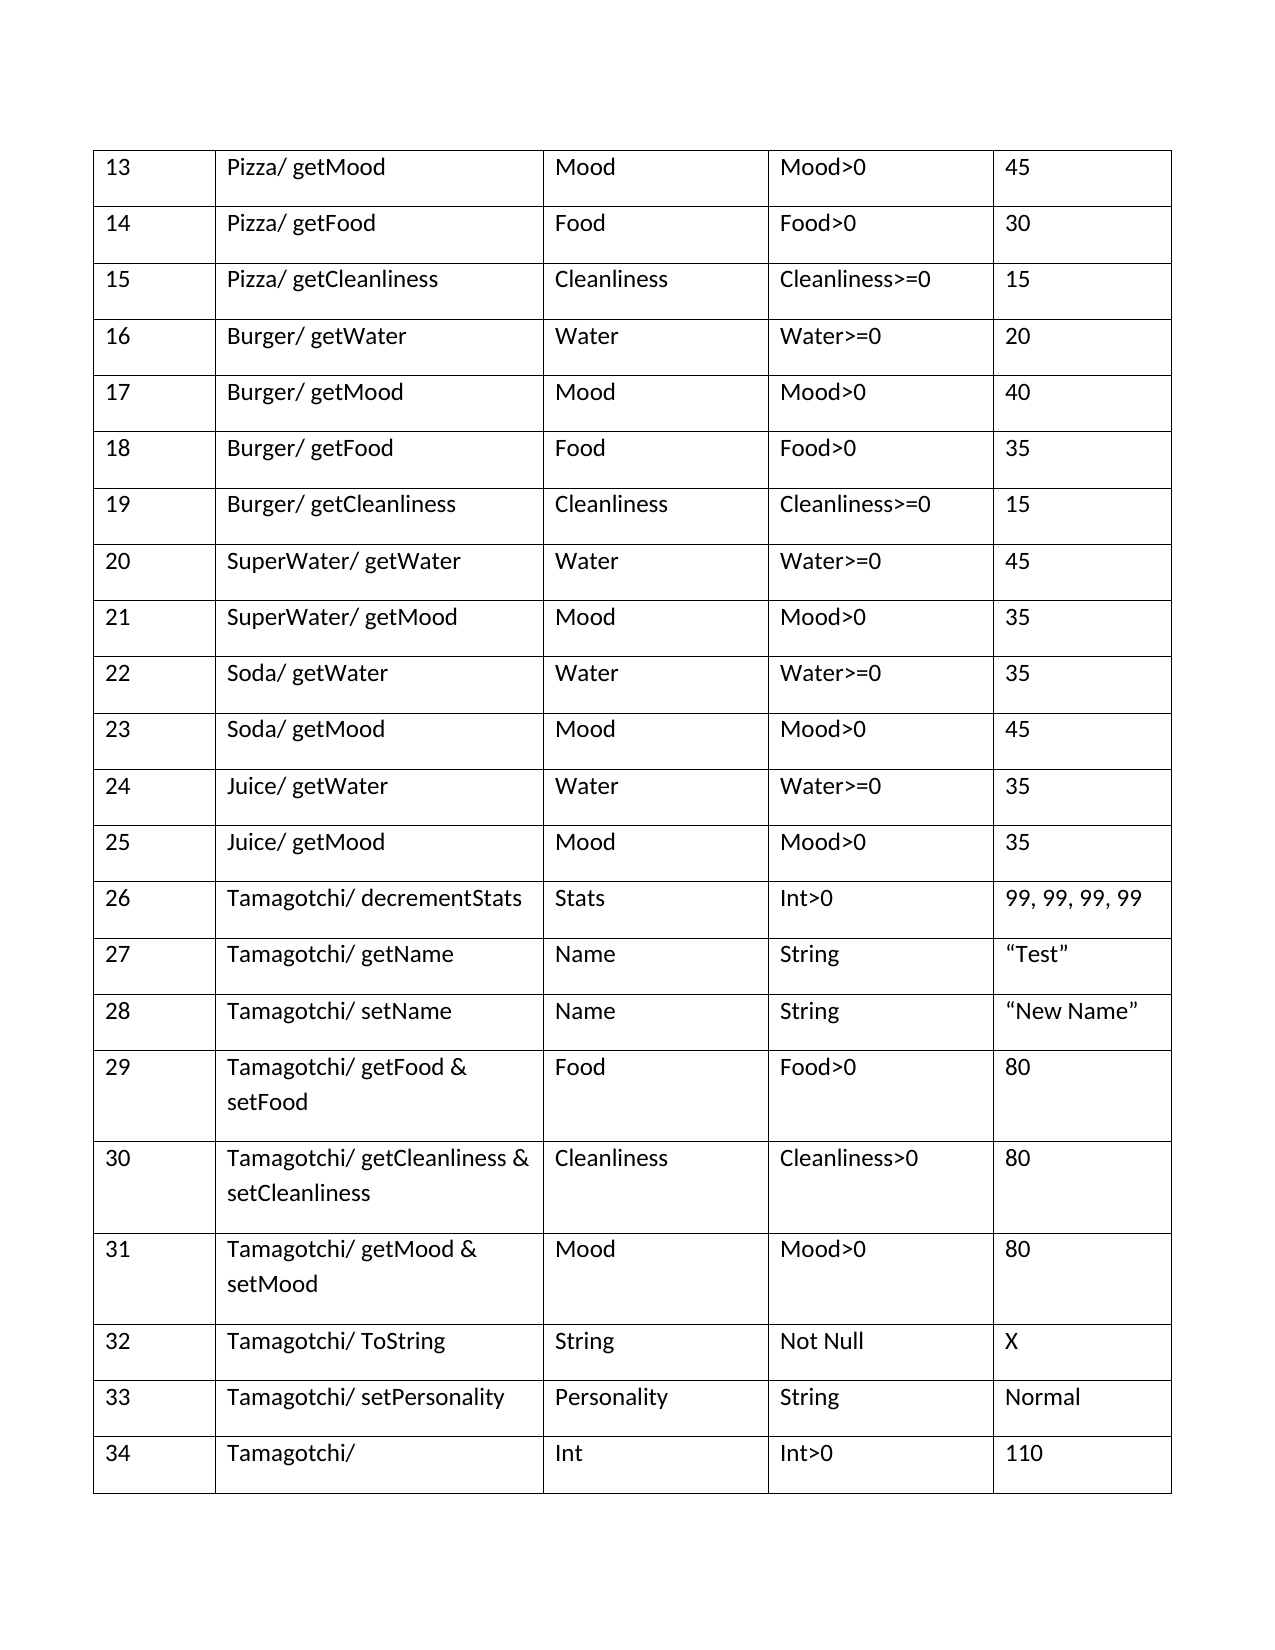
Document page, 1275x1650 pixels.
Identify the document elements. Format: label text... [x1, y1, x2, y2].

table_cell 19 [94, 489, 215, 544]
table_cell Mood>0 [769, 826, 993, 881]
table_cell Cleanliness [544, 1142, 768, 1232]
table_cell Tamagotchi/ getMood & setMood [216, 1234, 543, 1324]
table_cell 15 [94, 264, 215, 319]
table_cell Stats [544, 882, 768, 937]
table_cell 20 [994, 320, 1171, 375]
table_cell Mood>0 [769, 1234, 993, 1324]
table_cell Burger/ getWater [216, 320, 543, 375]
table_cell Water>=0 [769, 545, 993, 600]
table_cell 80 [994, 1234, 1171, 1324]
table_cell 28 [94, 995, 215, 1050]
table_cell String [769, 1381, 993, 1436]
table_cell 27 [94, 939, 215, 994]
table_cell 13 [94, 151, 215, 206]
table_cell 24 [94, 770, 215, 825]
table_cell 99, 99, 99, 99 [994, 882, 1171, 937]
table_cell Juice/ getMood [216, 826, 543, 881]
table_cell Tamagotchi/ setName [216, 995, 543, 1050]
table_cell Tamagotchi/ setPersonality [216, 1381, 543, 1436]
table_cell Juice/ getWater [216, 770, 543, 825]
table_cell 23 [94, 714, 215, 769]
table_cell X [994, 1325, 1171, 1380]
table_cell 25 [94, 826, 215, 881]
table_cell 34 [94, 1437, 215, 1492]
table_cell Cleanliness>=0 [769, 489, 993, 544]
table_cell Tamagotchi/ privateFuncClamp X GreaterThanMax [216, 1437, 543, 1492]
table_cell 15 [994, 264, 1171, 319]
table_cell 20 [94, 545, 215, 600]
table_cell Personality [544, 1381, 768, 1436]
table_cell 16 [94, 320, 215, 375]
table_cell String [769, 995, 993, 1050]
table_cell Pizza/ getFood [216, 207, 543, 262]
table_cell Tamagotchi/ getFood & setFood [216, 1051, 543, 1141]
table_cell Tamagotchi/ getName [216, 939, 543, 994]
table_cell String [769, 939, 993, 994]
table_cell 35 [994, 601, 1171, 656]
table_cell Tamagotchi/ getCleanliness & setCleanliness [216, 1142, 543, 1232]
table_cell Food [544, 207, 768, 262]
table_cell 35 [994, 432, 1171, 487]
table_cell 40 [994, 376, 1171, 431]
table_cell 31 [94, 1234, 215, 1324]
table_cell Mood>0 [769, 151, 993, 206]
table_cell Tamagotchi/ ToString [216, 1325, 543, 1380]
table_cell Int>0 [769, 882, 993, 937]
table_cell Pizza/ getCleanliness [216, 264, 543, 319]
table_cell Not Null [769, 1325, 993, 1380]
table_cell Mood [544, 601, 768, 656]
table_cell Cleanliness [544, 489, 768, 544]
table_cell Burger/ getCleanliness [216, 489, 543, 544]
table_cell SuperWater/ getMood [216, 601, 543, 656]
table_cell Pizza/ getMood [216, 151, 543, 206]
table_cell Soda/ getMood [216, 714, 543, 769]
table_cell “Test” [994, 939, 1171, 994]
table_cell Food>0 [769, 432, 993, 487]
table_cell Burger/ getFood [216, 432, 543, 487]
table_cell “New Name” [994, 995, 1171, 1050]
table_cell 80 [994, 1142, 1171, 1232]
table_cell 45 [994, 714, 1171, 769]
table_cell Water>=0 [769, 657, 993, 712]
table_cell Food [544, 1051, 768, 1141]
table_cell 17 [94, 376, 215, 431]
table_cell 45 [994, 151, 1171, 206]
table_cell 35 [994, 657, 1171, 712]
table_cell Soda/ getWater [216, 657, 543, 712]
table_cell Tamagotchi/ decrementStats [216, 882, 543, 937]
table_cell Mood>0 [769, 601, 993, 656]
table_cell Food [544, 432, 768, 487]
table_cell Mood [544, 714, 768, 769]
table_cell Name [544, 995, 768, 1050]
table_cell Cleanliness>=0 [769, 264, 993, 319]
table_cell Mood [544, 376, 768, 431]
table_cell Normal [994, 1381, 1171, 1436]
table_cell 35 [994, 826, 1171, 881]
table_cell Water [544, 545, 768, 600]
table_cell 80 [994, 1051, 1171, 1141]
table_cell Cleanliness [544, 264, 768, 319]
table_cell Int>0 [769, 1437, 993, 1492]
table_cell 18 [94, 432, 215, 487]
table_cell 45 [994, 545, 1171, 600]
table_cell Water>=0 [769, 770, 993, 825]
table_cell Mood>0 [769, 714, 993, 769]
table_cell 22 [94, 657, 215, 712]
table_cell Food>0 [769, 207, 993, 262]
table_cell Cleanliness>0 [769, 1142, 993, 1232]
table_cell 26 [94, 882, 215, 937]
table_cell 30 [94, 1142, 215, 1232]
table_cell Water [544, 770, 768, 825]
table_cell Mood>0 [769, 376, 993, 431]
table_cell 35 [994, 770, 1171, 825]
table_cell Water [544, 320, 768, 375]
table_cell Name [544, 939, 768, 994]
table_cell 33 [94, 1381, 215, 1436]
table_cell 21 [94, 601, 215, 656]
table_cell Int [544, 1437, 768, 1492]
table_cell 30 [994, 207, 1171, 262]
table_cell SuperWater/ getWater [216, 545, 543, 600]
table_cell Water [544, 657, 768, 712]
table_cell 14 [94, 207, 215, 262]
table_cell Burger/ getMood [216, 376, 543, 431]
table_cell Mood [544, 1234, 768, 1324]
table_cell String [544, 1325, 768, 1380]
table_cell 110 [994, 1437, 1171, 1492]
table_cell Mood [544, 826, 768, 881]
table_cell 15 [994, 489, 1171, 544]
table_cell 32 [94, 1325, 215, 1380]
table_cell Water>=0 [769, 320, 993, 375]
table_cell 29 [94, 1051, 215, 1141]
table_cell Mood [544, 151, 768, 206]
table_cell Food>0 [769, 1051, 993, 1141]
